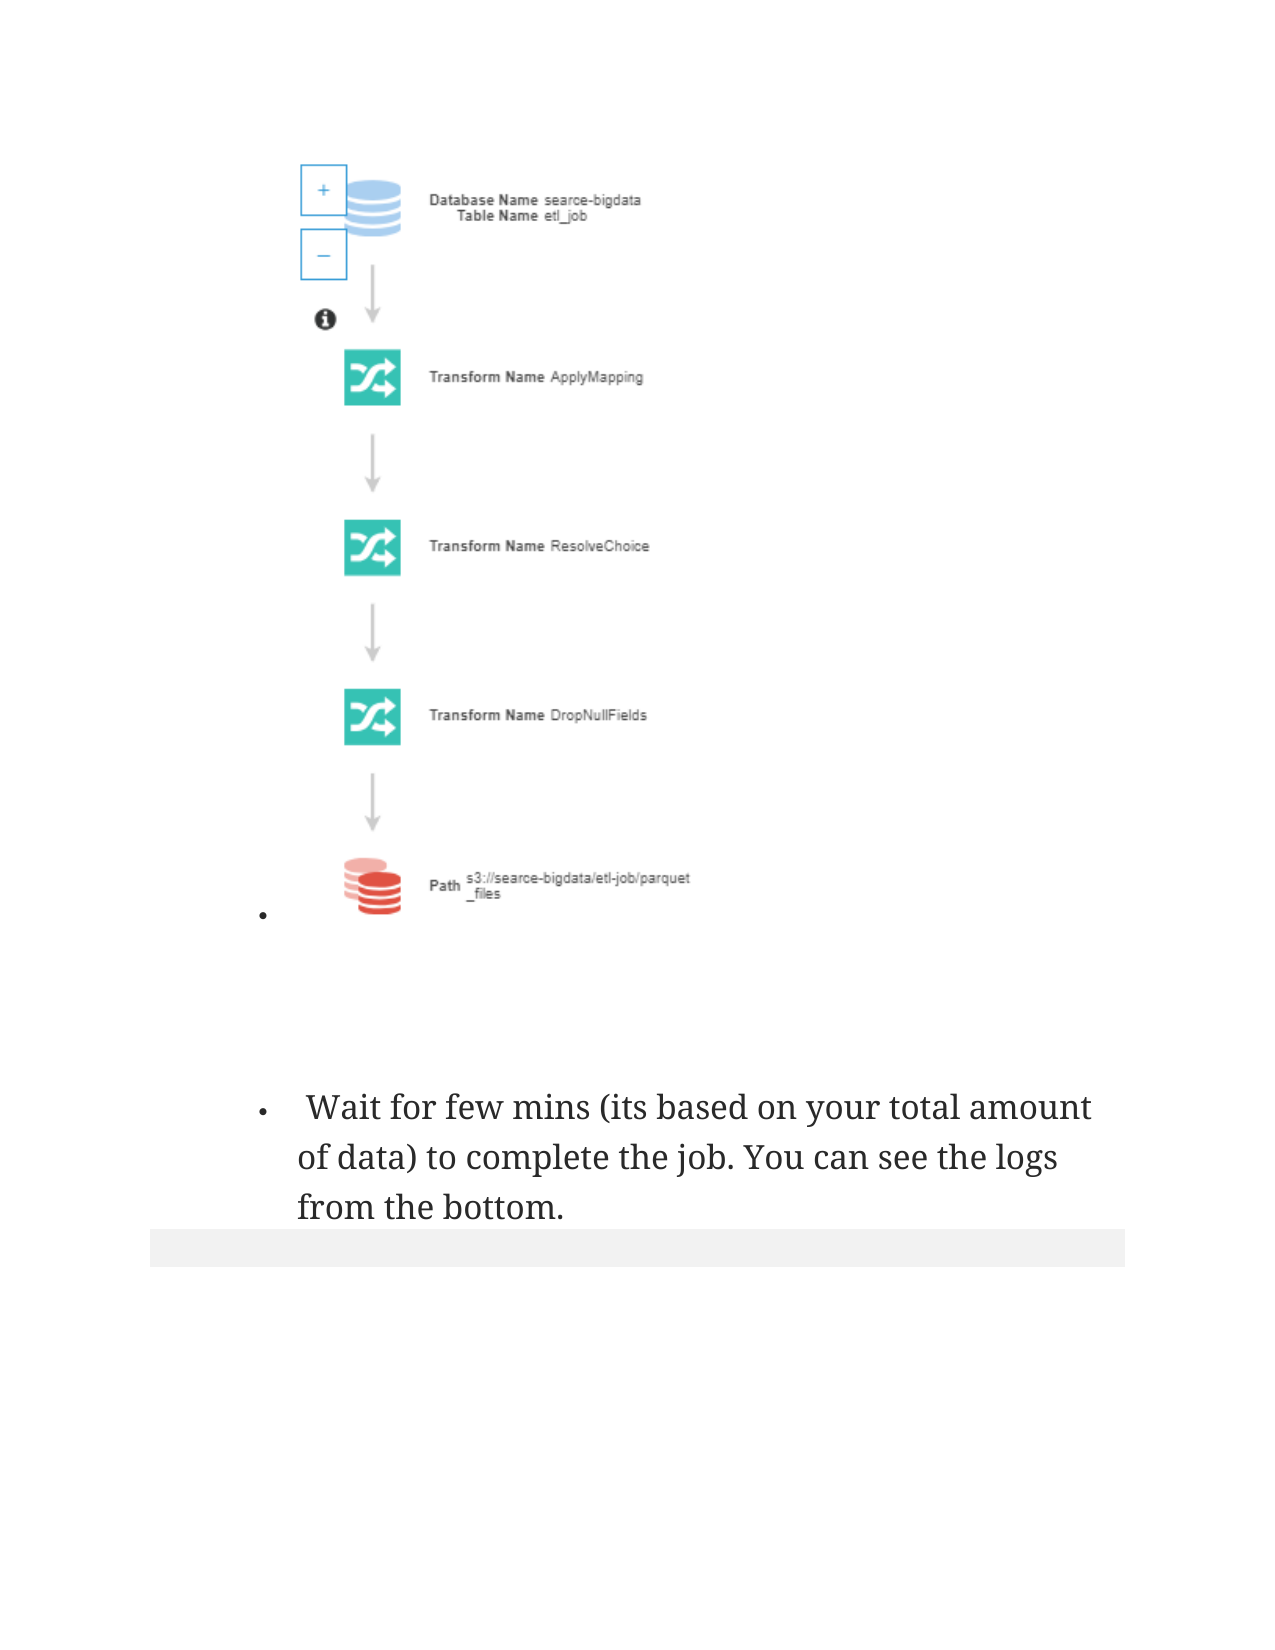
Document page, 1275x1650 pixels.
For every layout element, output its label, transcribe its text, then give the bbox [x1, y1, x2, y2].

picture [296, 150, 733, 924]
list Wait for few mins (its based on your total amount of data) to complete the job. You can see the logs from the bottom. [259, 1079, 1125, 1229]
